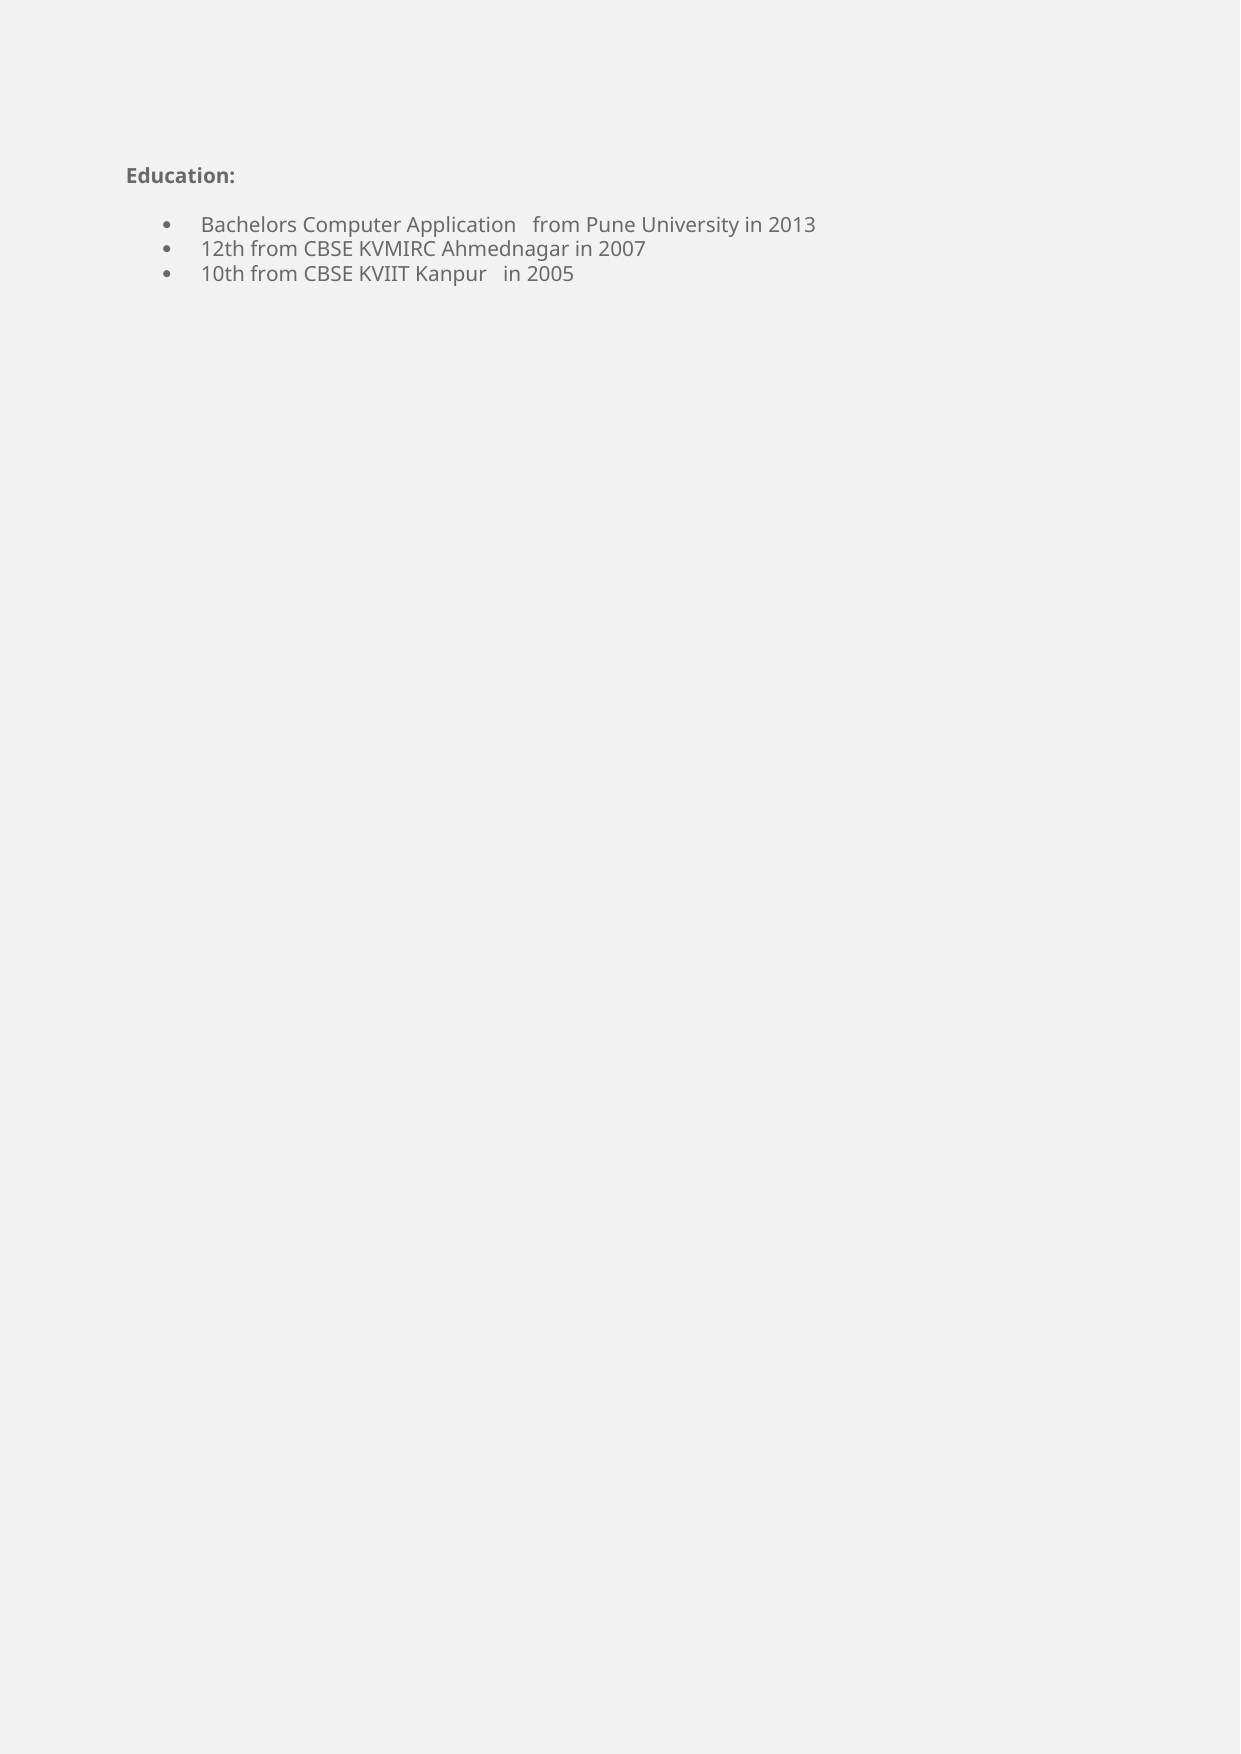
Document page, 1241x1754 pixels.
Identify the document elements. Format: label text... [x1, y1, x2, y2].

list 12th from CBSE KVMIRC Ahmednagar in 2007 [163, 237, 1194, 262]
text Education: [126, 164, 1194, 189]
list Bachelors Computer Application from Pune University in 2013 [163, 213, 1194, 237]
list 10th from CBSE KVIIT Kanpur in 2005 [163, 262, 1194, 286]
